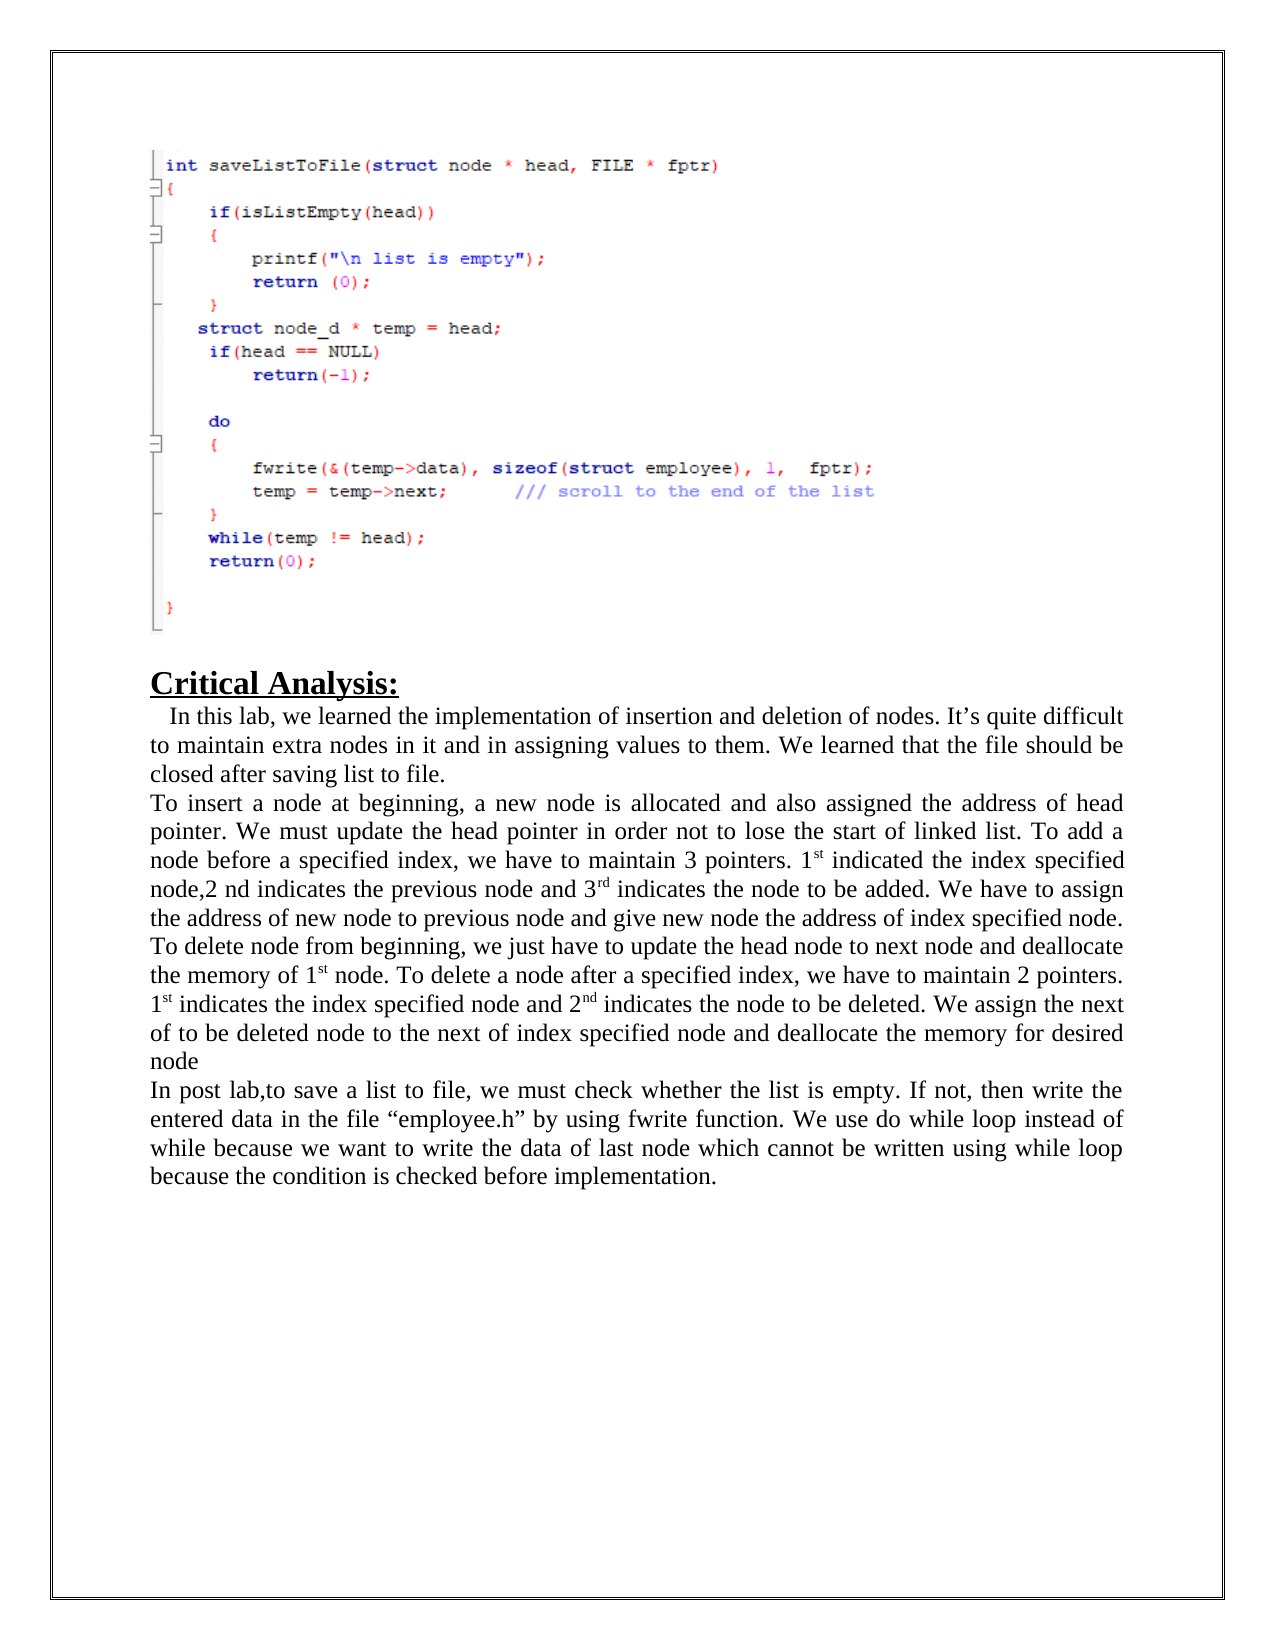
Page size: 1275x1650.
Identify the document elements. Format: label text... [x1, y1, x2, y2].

picture [150, 150, 891, 635]
text In this lab, we learned the implementation of insertion and deletion of nodes. It’s quite difficult to maintain extra nodes in it and in assigning values to them. We learned that the file should be closed after saving list to file. [150, 701, 1125, 788]
text In post lab,to save a list to file, we must check whether the list is empty. If not, then write the entered data in the file “employee.h” by using fwrite function. We use do while loop instead of while because we want to write the data of last node which cannot be written using while loop because the condition is checked before implementation. [150, 1075, 1125, 1190]
text Critical Analysis: [150, 663, 1125, 701]
text To delete node from beginning, we just have to update the head node to next node and deallocate the memory of 1st node. To delete a node after a specified index, we have to maintain 2 pointers. 1st indicates the index specified node and 2nd indicates the node to be deleted. We assign the next of to be deleted node to the next of index specified node and deallocate the memory for desired node [150, 931, 1125, 1075]
text To insert a node at beginning, a new node is allocated and also assigned the address of head pointer. We must update the head pointer in order not to lose the start of linked list. To add a node before a specified index, we have to maintain 3 pointers. 1st indicated the index specified node,2 nd indicates the previous node and 3rd indicates the node to be added. We have to assign the address of new node to previous node and give new node the address of index specified node. [150, 788, 1125, 931]
